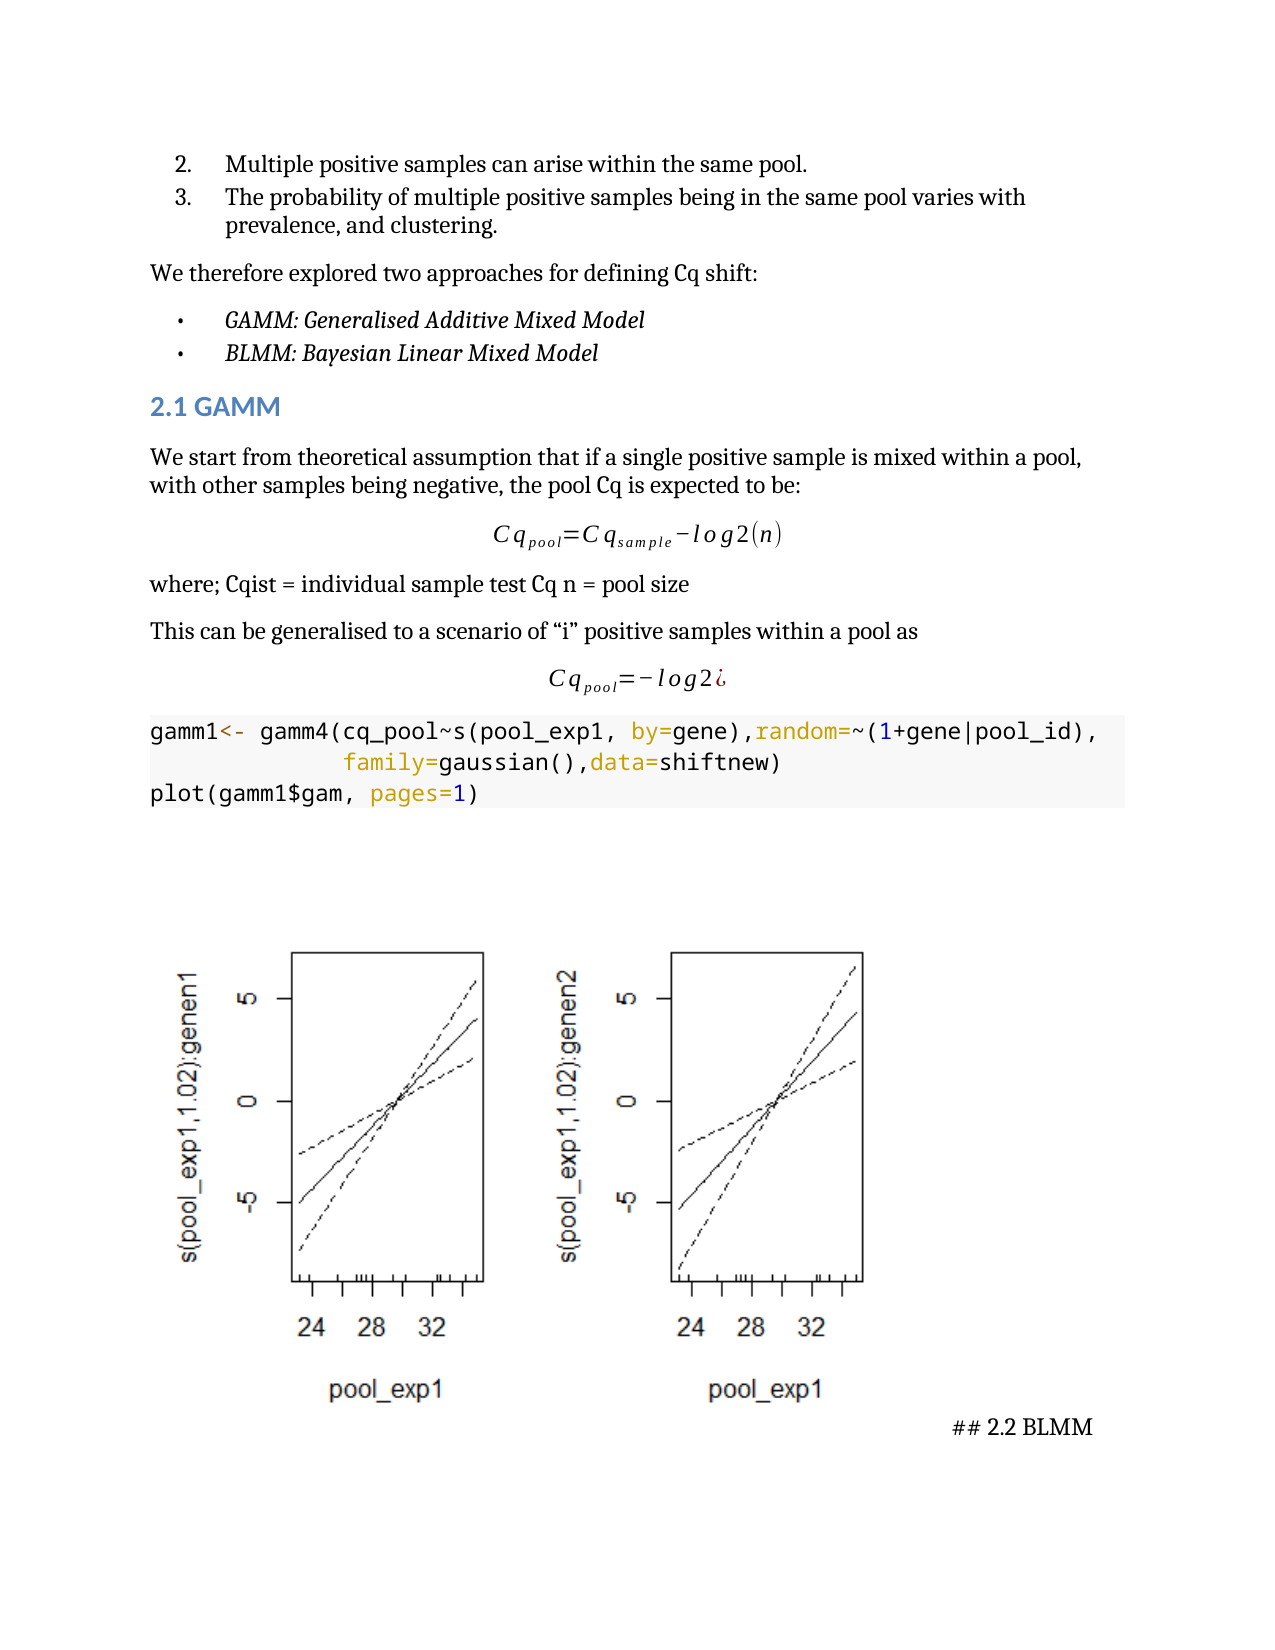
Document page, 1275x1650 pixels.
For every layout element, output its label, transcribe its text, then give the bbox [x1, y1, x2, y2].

text This can be generalised to a scenario of “i” positive samples within a pool as [150, 617, 1125, 646]
text We therefore explored two approaches for defining Cq shift: [150, 259, 1125, 287]
text We start from theoretical assumption that if a single positive sample is mixed within a pool, with other samples being negative, the pool Cq is expected to be: [150, 443, 1125, 500]
subtitle 2.1 GAMM [150, 388, 1125, 424]
picture [168, 829, 927, 1436]
list BLMM: Bayesian Linear Mixed Model [175, 339, 1125, 367]
list The probability of multiple positive samples being in the same pool varies with prevalence, and clustering. [175, 182, 1125, 240]
list GAMM: Generalised Additive Mixed Model [175, 306, 1125, 335]
text where; Cqist = individual sample test Cq n = pool size [150, 570, 1125, 598]
list Multiple positive samples can arise within the same pool. [175, 150, 1125, 179]
text gamm1<- gamm4(cq_pool~s(pool_exp1, by=gene),random=~(1+gene|pool_id), family=gaussian(),data=shiftnew) plot(gamm1$gam, pages=1) [480, 715, 1125, 808]
